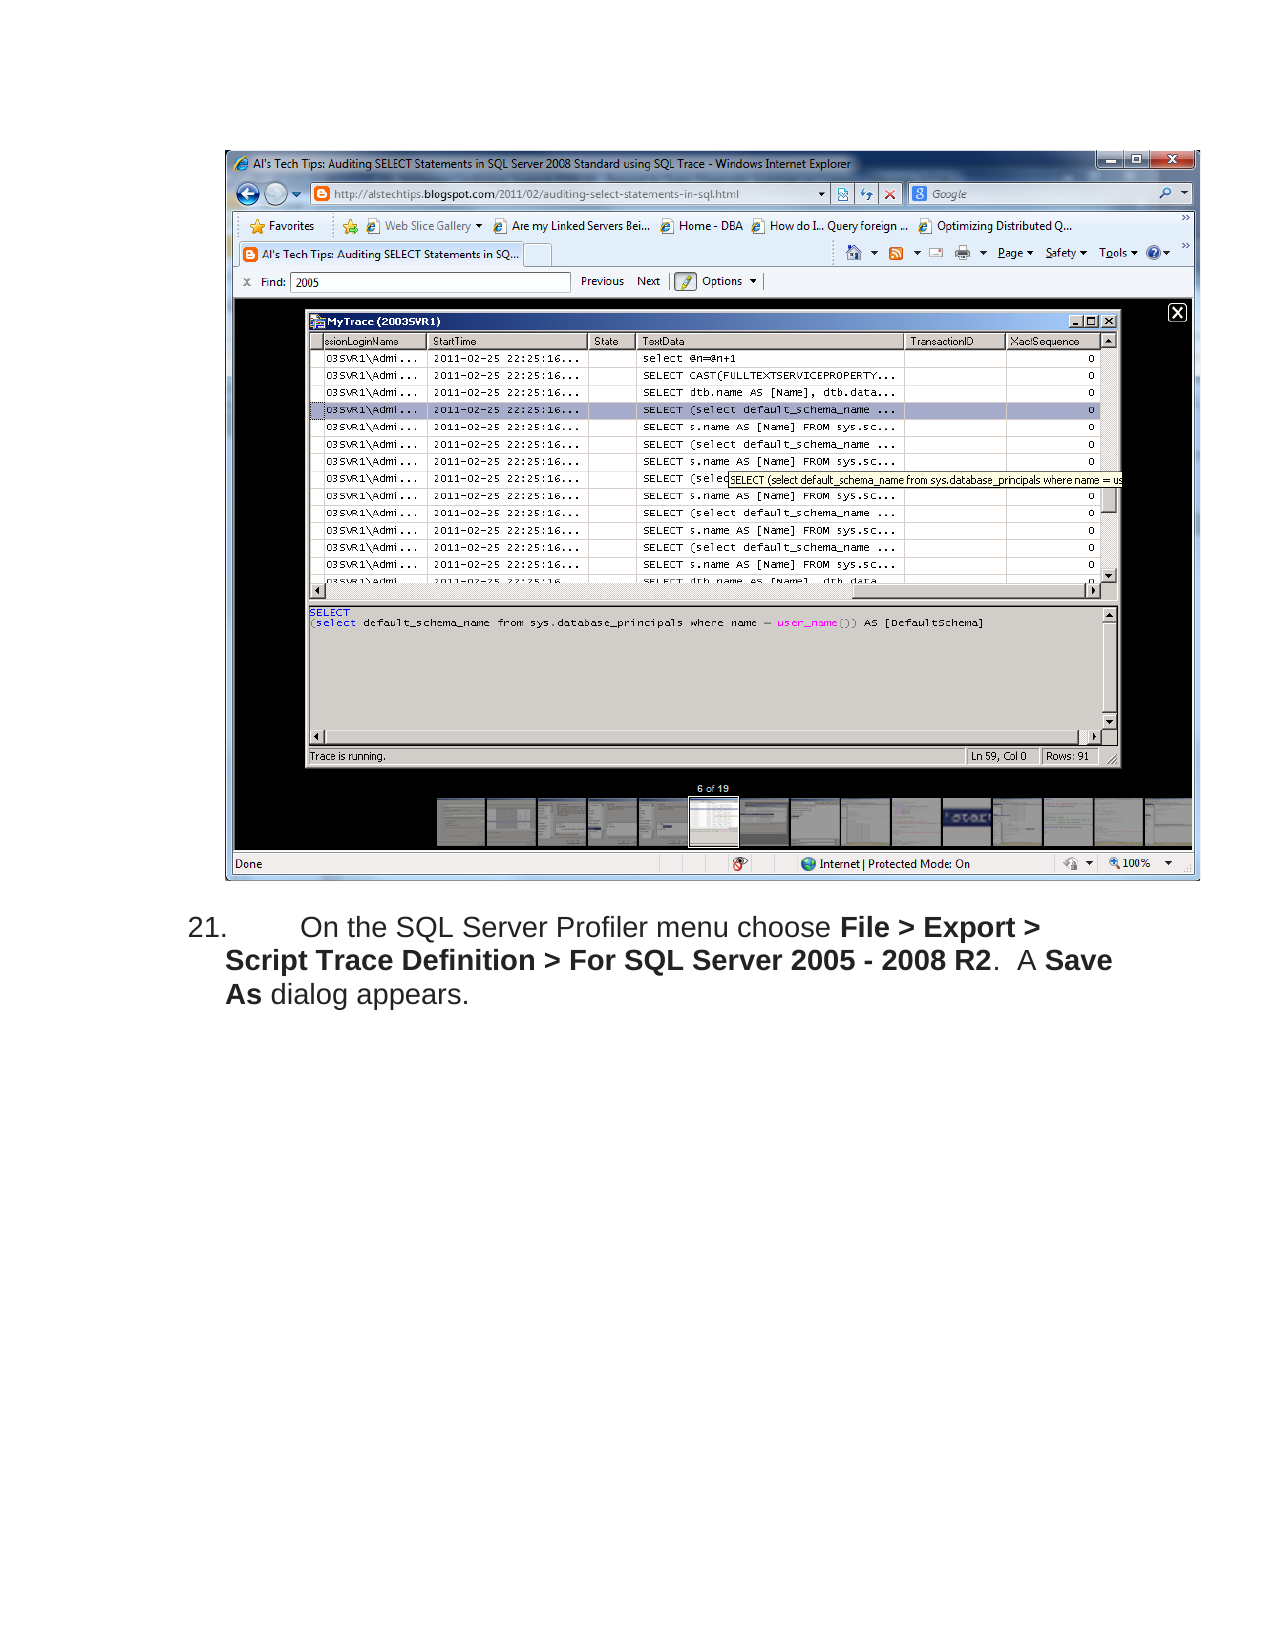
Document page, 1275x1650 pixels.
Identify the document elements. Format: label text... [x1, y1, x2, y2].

picture [225, 150, 1200, 881]
list On the SQL Server Profiler menu choose File > Export > Script Trace Definition > For SQL Server 2005 - 2008 R2. A Save As dialog appears. [187, 910, 1125, 1011]
